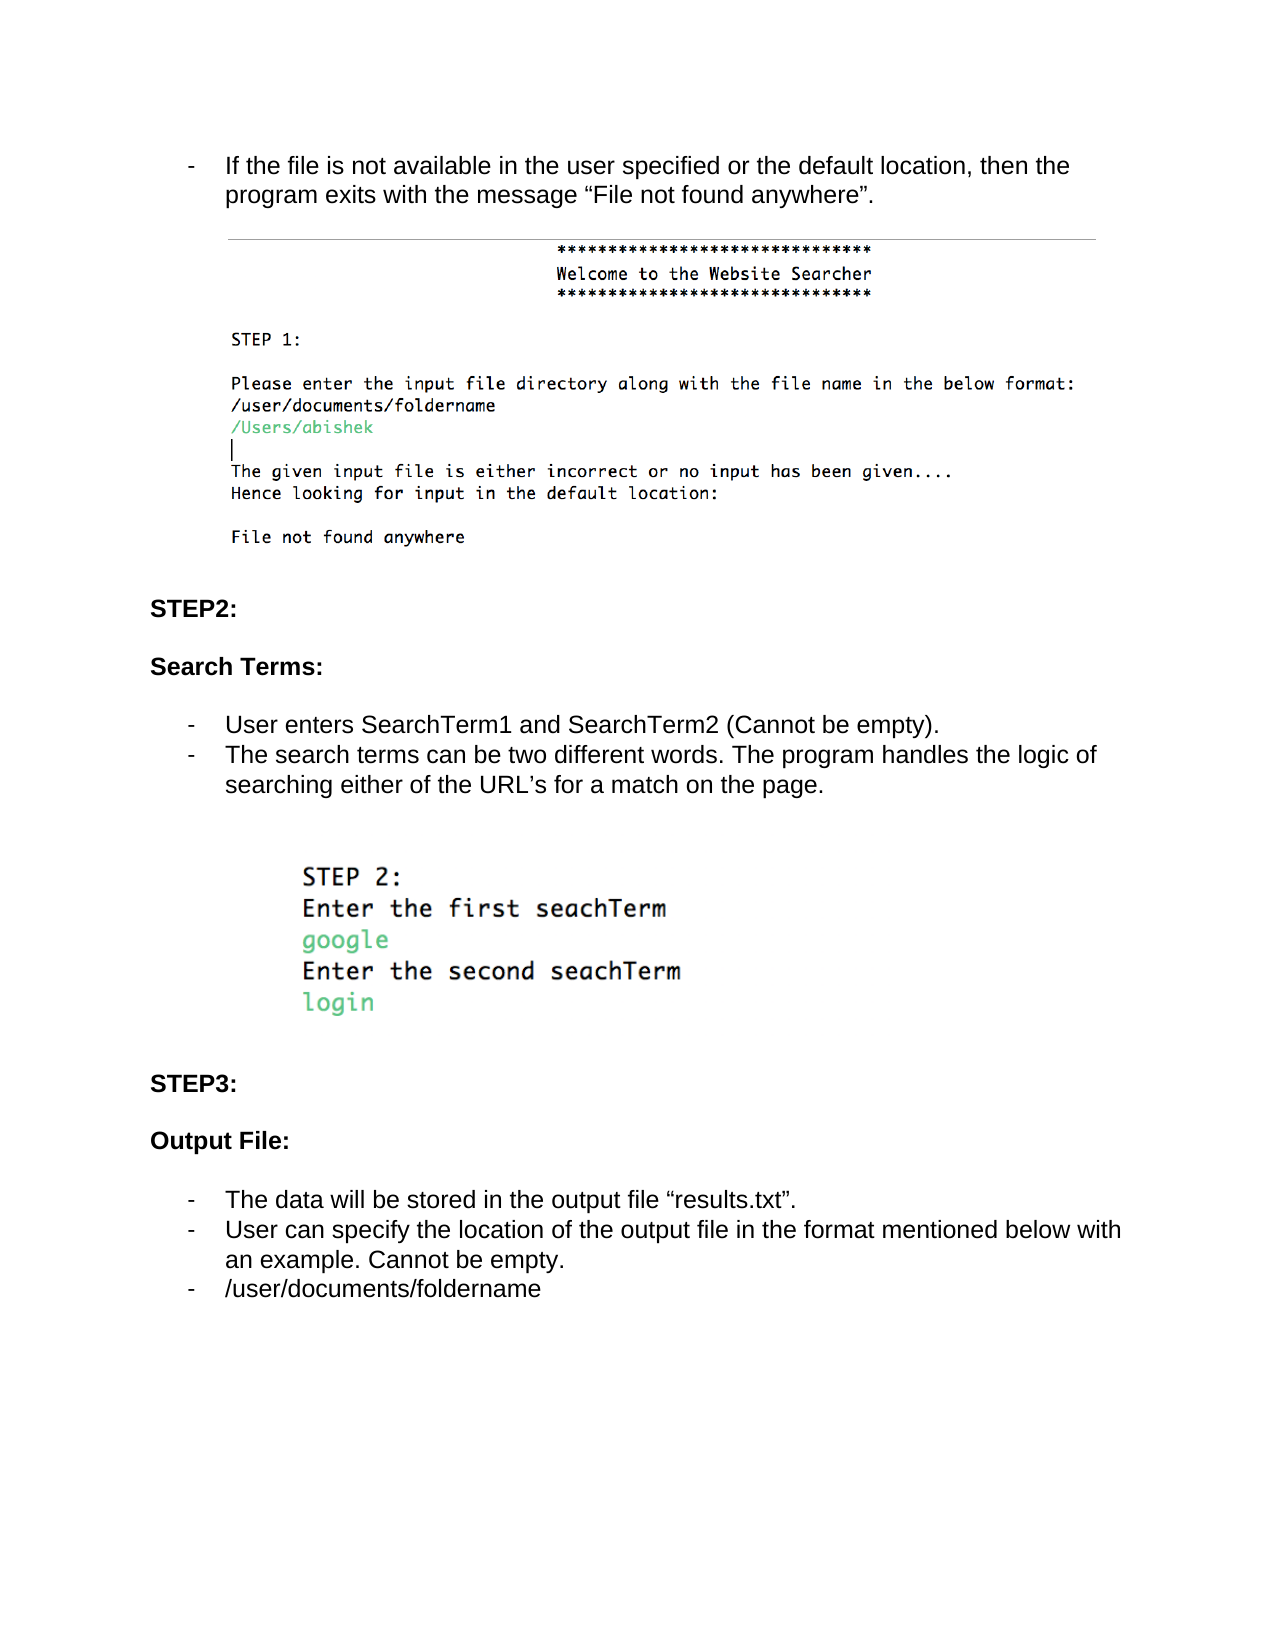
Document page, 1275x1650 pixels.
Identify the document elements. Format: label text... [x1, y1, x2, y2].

list /user/documents/foldername [187, 1273, 1125, 1304]
picture [300, 827, 896, 1040]
list The data will be stored in the output file “results.txt”. [187, 1184, 1125, 1214]
list User enters SearchTerm1 and SearchTerm2 (Cannot be empty). [187, 709, 1125, 739]
list The search terms can be two different words. The program handles the logic of searching either of the URL’s for a match on the page. [187, 739, 1125, 799]
list If the file is not available in the user specified or the default location, then the program exits with the message “File not found anywhere”. [187, 150, 1125, 209]
text STEP2: [150, 594, 1125, 623]
text STEP3: [150, 1069, 1125, 1097]
list User can specify the location of the output file in the format mentioned below with an example. Cannot be empty. [187, 1214, 1125, 1273]
text Output File: [150, 1126, 1125, 1155]
text Search Terms: [150, 651, 1125, 680]
picture [225, 238, 1096, 566]
